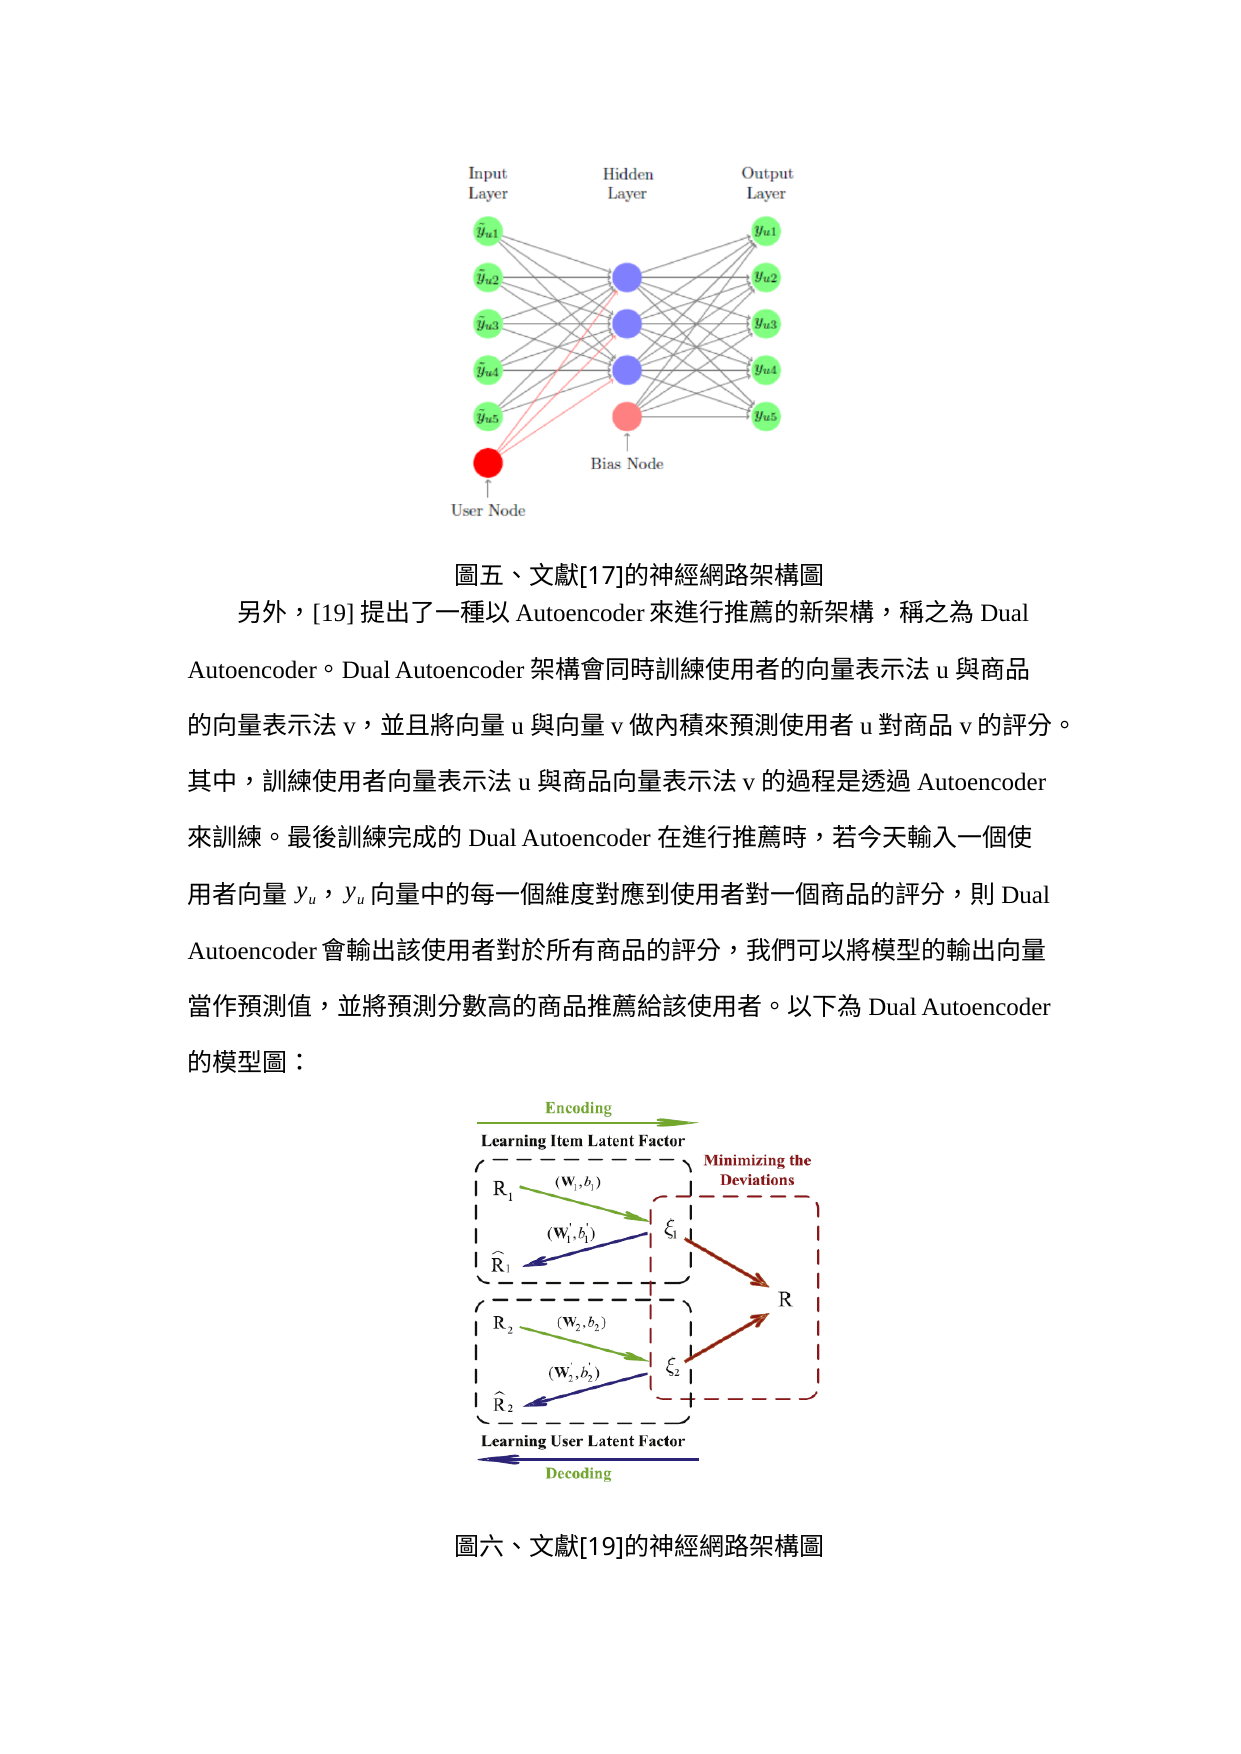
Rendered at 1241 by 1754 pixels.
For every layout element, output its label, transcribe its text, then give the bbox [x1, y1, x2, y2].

list 圖五、文獻[17]的神經網路架構圖 [225, 555, 1053, 592]
text 另外，[19] 提出了一種以Autoencoder來進行推薦的新架構，稱之為 Dual Autoencoder。Dual Autoencoder 架構會同時訓練使用者的向量表示法 u 與商品的向量表示法 v，並且將向量 u 與向量 v 做內積來預測使用者 u 對商品 v的評分。其中，訓練使用者向量表示法 u 與商品向量表示法 v 的過程是透過 Autoencoder 來訓練。最後訓練完成的 Dual Autoencoder 在進行推薦時，若今天輸入一個使用者向量 ， 向量中的每一個維度對應到使用者對一個商品的評分，則 Dual Autoencoder會輸出該使用者對於所有商品的評分，我們可以將模型的輸出向量當作預測值，並將預測分數高的商品推薦給該使用者。以下為 Dual Autoencoder的模型圖： [187, 592, 1053, 1080]
picture [446, 164, 794, 519]
picture [466, 1097, 824, 1482]
list 圖六、文獻[19]的神經網路架構圖 [225, 1526, 1053, 1563]
